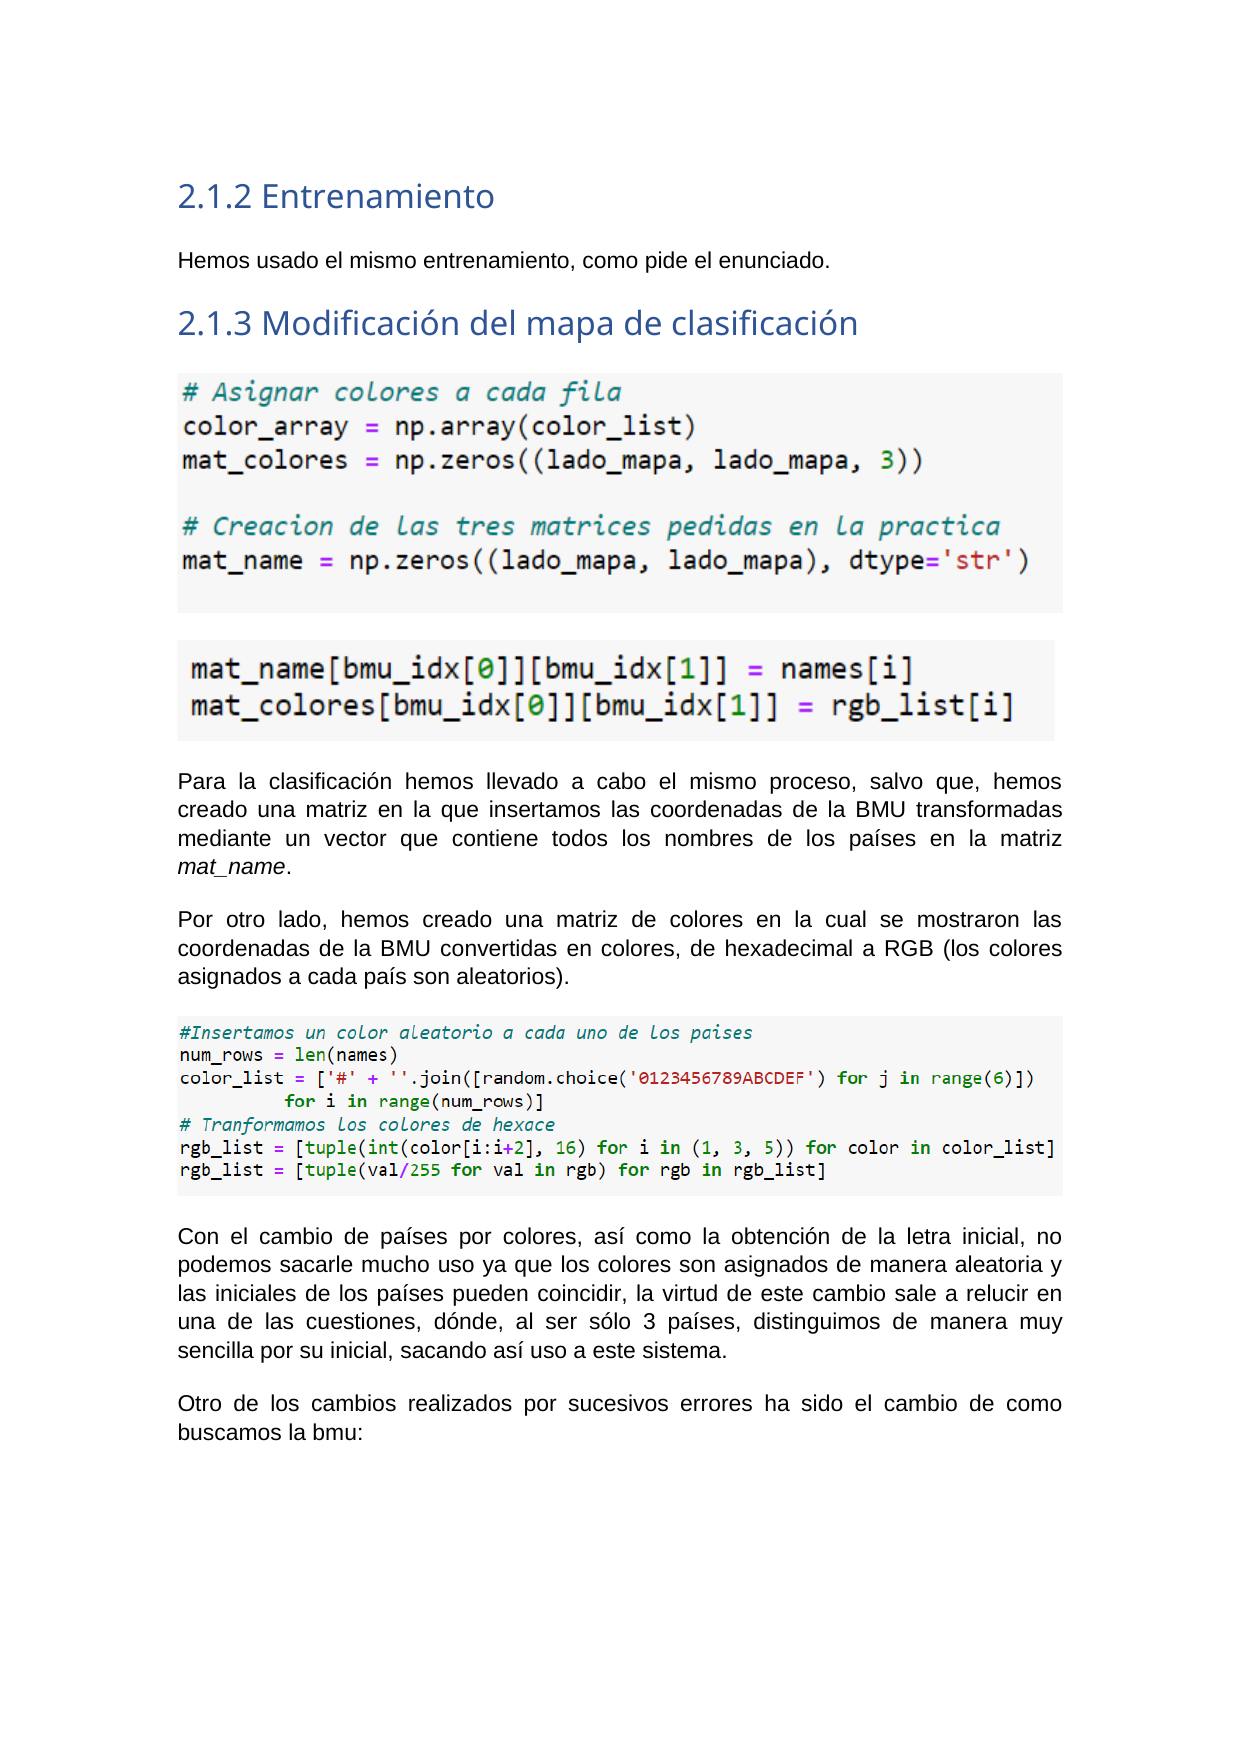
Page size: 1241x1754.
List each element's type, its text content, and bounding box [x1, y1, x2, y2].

subtitle 2.1.2 Entrenamiento [177, 173, 1063, 218]
text Hemos usado el mismo entrenamiento, como pide el enunciado. [177, 247, 1063, 273]
text Por otro lado, hemos creado una matriz de colores en la cual se mostraron las coordenadas de la BMU convertidas en colores, de hexadecimal a RGB (los colores asignados a cada país son aleatorios). [177, 906, 1063, 989]
text Con el cambio de países por colores, así como la obtención de la letra inicial, no podemos sacarle mucho uso ya que los colores son asignados de manera aleatoria y las iniciales de los países pueden coincidir, la virtud de este cambio sale a relucir en una de las cuestiones, dónde, al ser sólo 3 países, distinguimos de manera muy sencilla por su inicial, sacando así uso a este sistema. [177, 1223, 1063, 1363]
picture [177, 1016, 1063, 1196]
text Otro de los cambios realizados por sucesivos errores ha sido el cambio de como buscamos la bmu: [177, 1390, 1063, 1445]
picture [177, 640, 1055, 741]
text Para la clasificación hemos llevado a cabo el mismo proceso, salvo que, hemos creado una matriz en la que insertamos las coordenadas de la BMU transformadas mediante un vector que contiene todos los nombres de los países en la matriz mat_name. [177, 768, 1063, 879]
subtitle 2.1.3 Modificación del mapa de clasificación [177, 300, 1063, 345]
picture [177, 373, 1063, 613]
